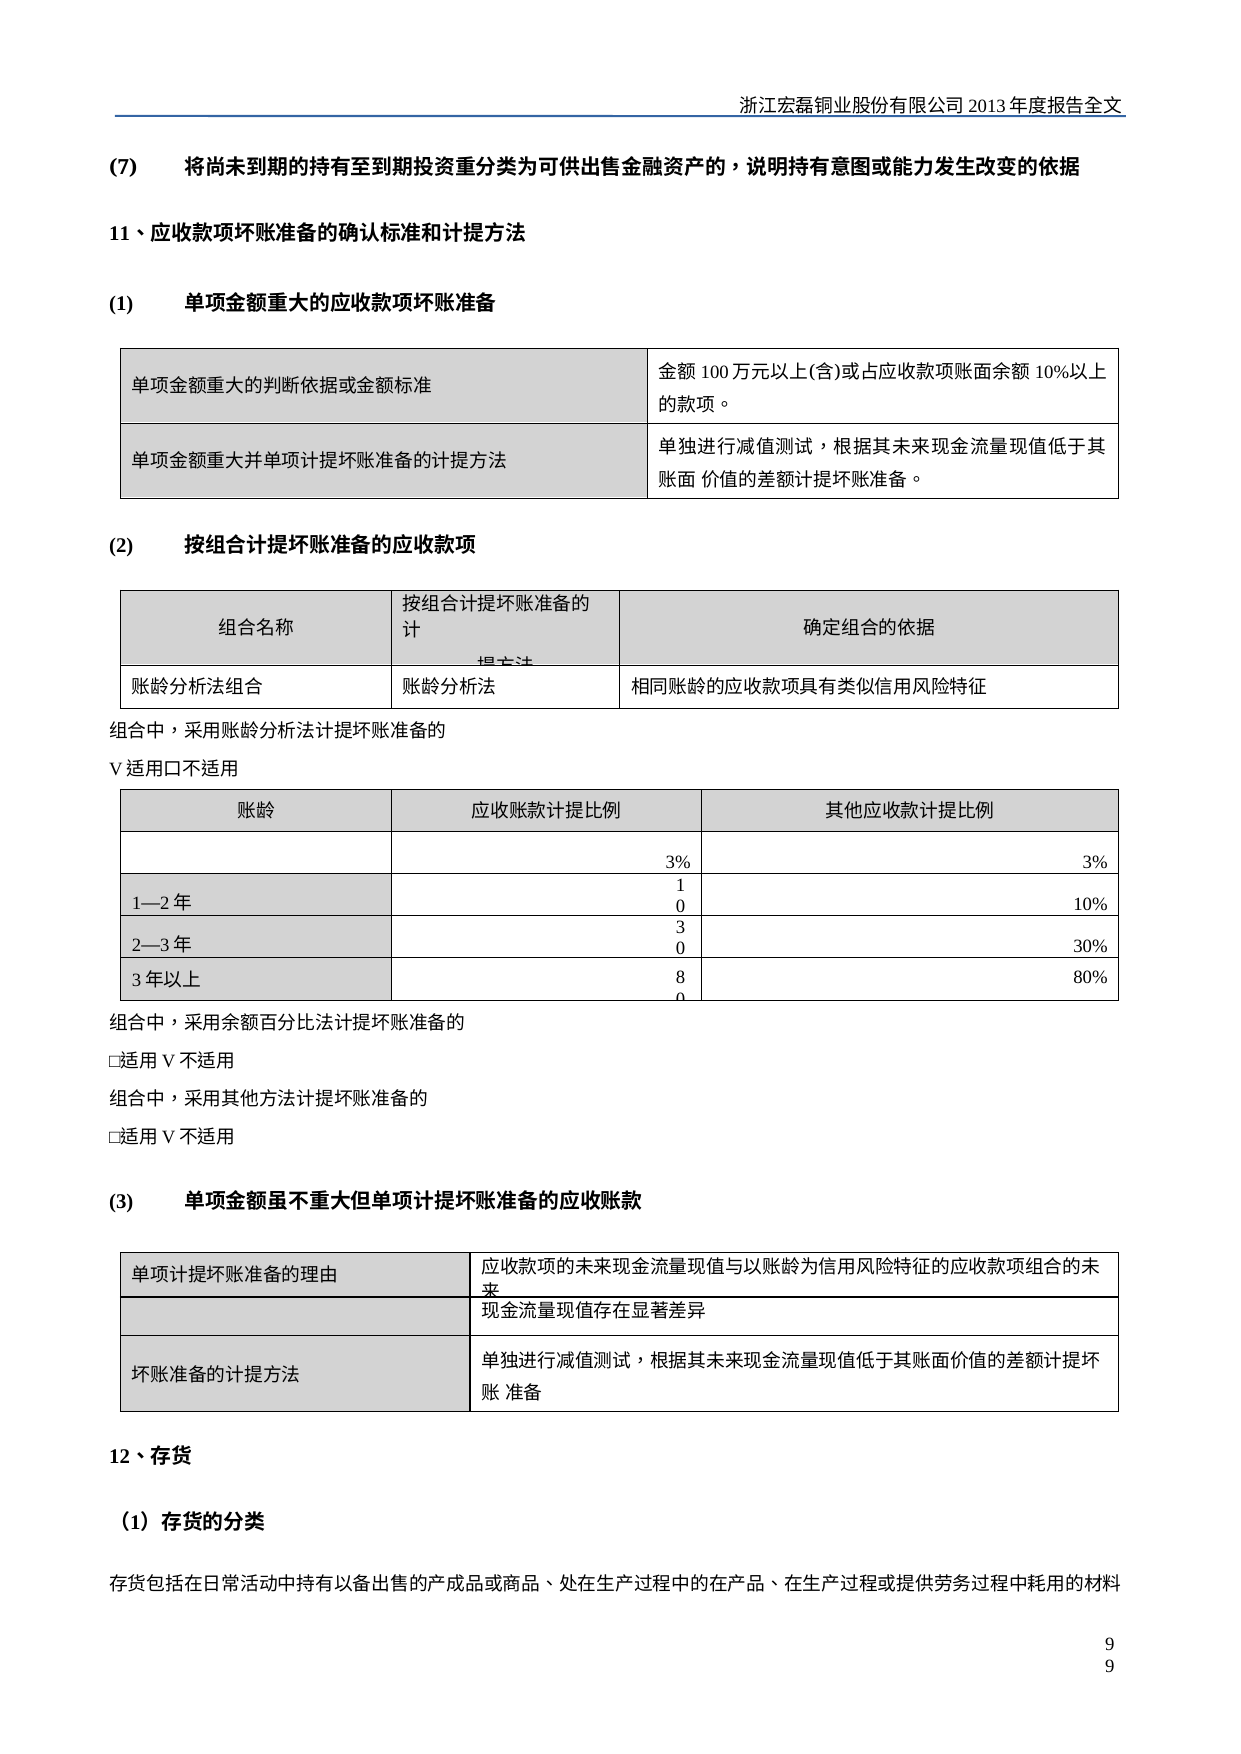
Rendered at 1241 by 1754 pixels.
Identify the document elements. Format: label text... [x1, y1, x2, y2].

list 单项金额重大的应收款项坏账准备 [109, 288, 1130, 316]
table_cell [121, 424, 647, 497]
list 按组合计提坏账准备的应收款项 [109, 530, 1130, 558]
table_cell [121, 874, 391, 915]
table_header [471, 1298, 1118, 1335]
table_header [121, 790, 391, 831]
text 11、应收款项坏账准备的确认标准和计提方法 [109, 218, 1130, 247]
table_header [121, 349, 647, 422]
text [109, 1564, 1130, 1597]
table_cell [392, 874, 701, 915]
text □适用V不适用 [109, 1047, 1130, 1073]
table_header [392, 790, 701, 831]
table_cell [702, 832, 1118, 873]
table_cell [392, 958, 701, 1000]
text 组合中，采用余额百分比法计提坏账准备的 [109, 1009, 1130, 1034]
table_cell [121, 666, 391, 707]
text 12、存货 [109, 1441, 1130, 1469]
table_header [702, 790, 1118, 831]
list 单项金额虽不重大但单项计提坏账准备的应收账款 [109, 1186, 1130, 1214]
text （1）存货的分类 [109, 1507, 1130, 1535]
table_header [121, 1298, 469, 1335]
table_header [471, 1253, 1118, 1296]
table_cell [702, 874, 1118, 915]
text 组合中，采用账龄分析法计提坏账准备的 [109, 717, 1130, 742]
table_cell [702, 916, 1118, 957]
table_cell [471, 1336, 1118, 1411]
text □适用V不适用 [109, 1123, 1130, 1149]
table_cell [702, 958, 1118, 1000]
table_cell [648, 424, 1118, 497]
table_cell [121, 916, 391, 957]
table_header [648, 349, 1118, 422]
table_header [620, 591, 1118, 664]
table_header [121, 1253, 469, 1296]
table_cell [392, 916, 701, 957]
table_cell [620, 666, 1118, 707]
list 将尚未到期的持有至到期投资重分类为可供出售金融资产的，说明持有意图或能力发生改变的依据 [109, 148, 1130, 181]
text V适用口不适用 [109, 755, 1130, 780]
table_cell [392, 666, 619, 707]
text 组合中，采用其他方法计提坏账准备的 [109, 1085, 1130, 1111]
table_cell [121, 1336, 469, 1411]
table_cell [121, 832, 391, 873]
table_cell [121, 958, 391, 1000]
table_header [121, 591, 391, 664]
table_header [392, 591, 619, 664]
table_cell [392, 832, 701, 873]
